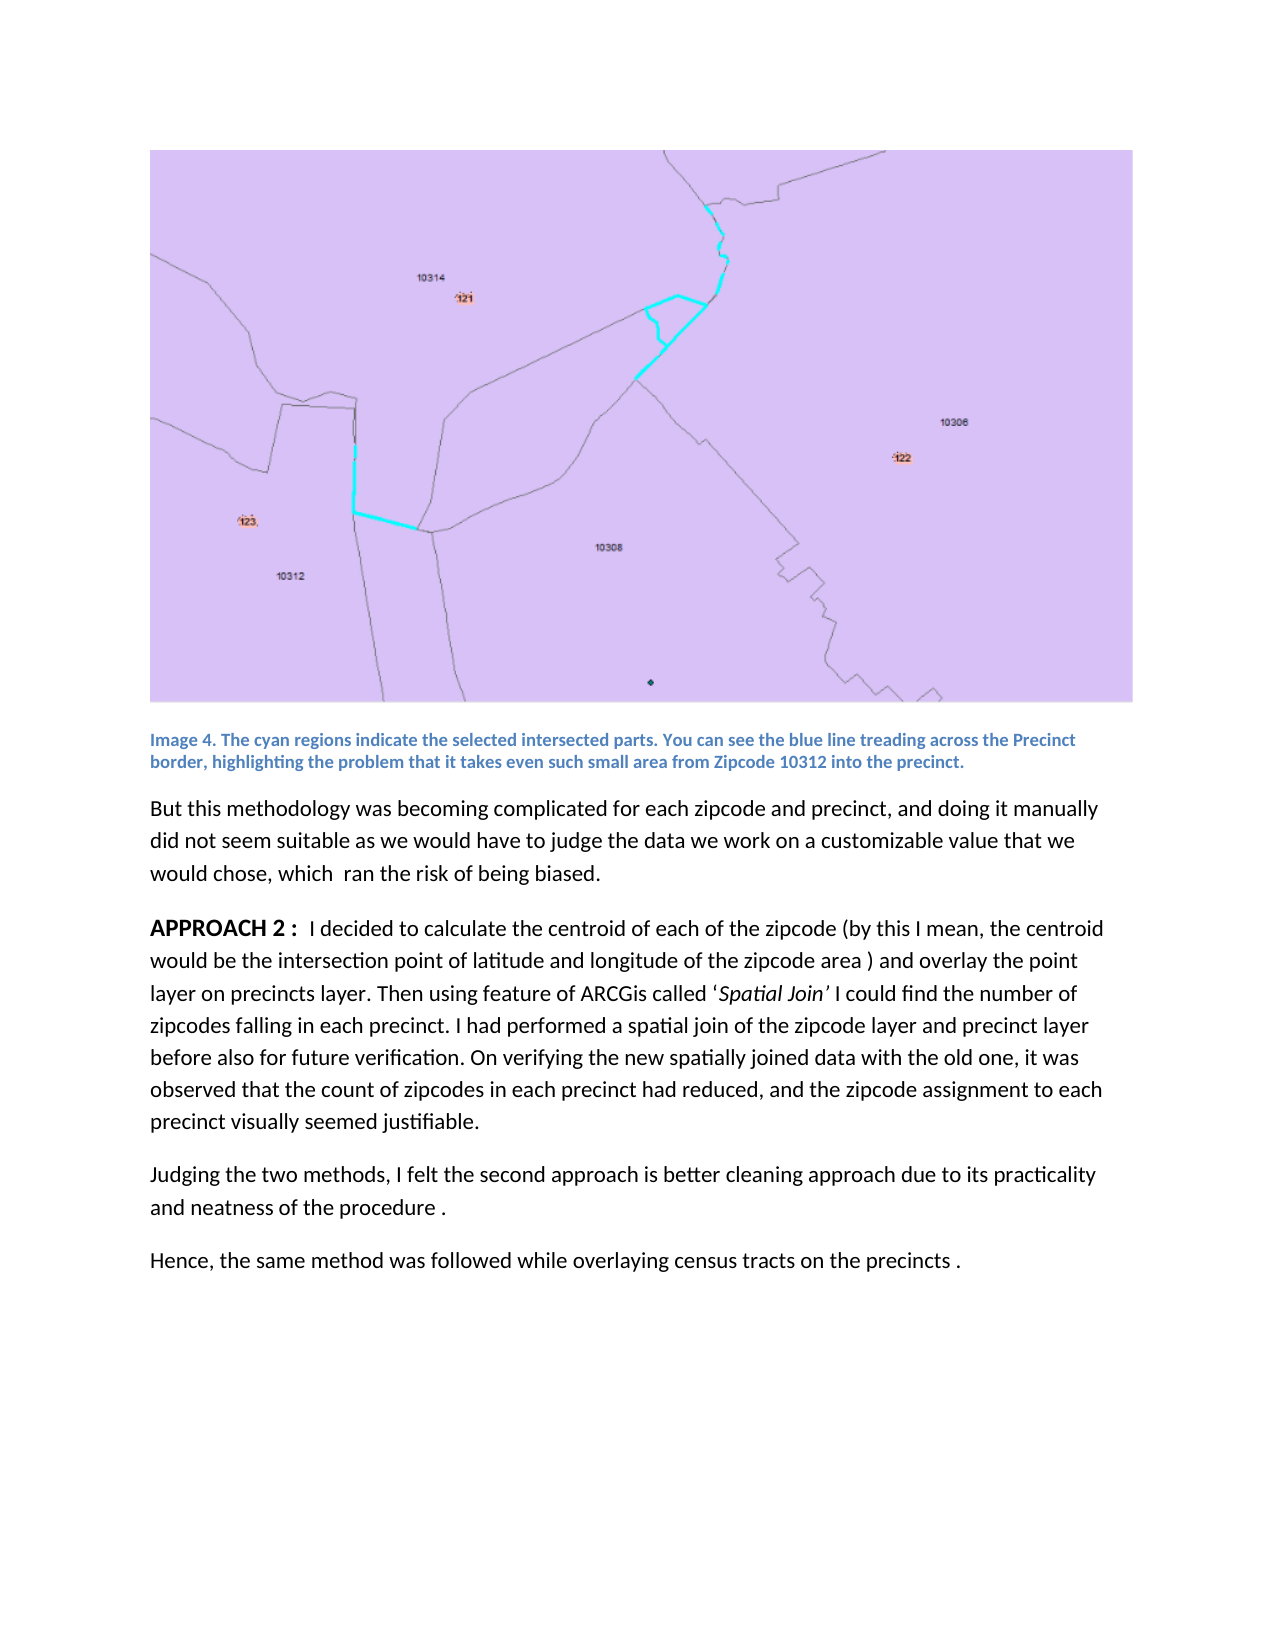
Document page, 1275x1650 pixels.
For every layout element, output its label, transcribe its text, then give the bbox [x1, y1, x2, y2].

text But this methodology was becoming complicated for each zipcode and precinct, and doing it manually did not seem suitable as we would have to judge the data we work on a customizable value that we would chose, which ran the risk of being biased. [150, 794, 1125, 887]
picture [150, 150, 1133, 703]
text Judging the two methods, I felt the second approach is better cleaning approach due to its practicality and neatness of the procedure . [150, 1161, 1125, 1221]
text APPROACH 2 : I decided to calculate the centroid of each of the zipcode (by this I mean, the centroid would be the intersection point of latitude and longitude of the zipcode area ) and overlay the point layer on precincts layer. Then using feature of ARCGis called ‘Spatial Join’ I could find the number of zipcodes falling in each precinct. I had performed a spatial join of the zipcode layer and precinct layer before also for future verification. On verifying the new spatially joined data with the old one, it was observed that the count of zipcodes in each precinct had reduced, and the zipcode assignment to each precinct visually seemed justifiable. [150, 912, 1125, 1136]
text Hence, the same method was followed while overlaying census tracts on the precincts . [150, 1246, 1125, 1274]
